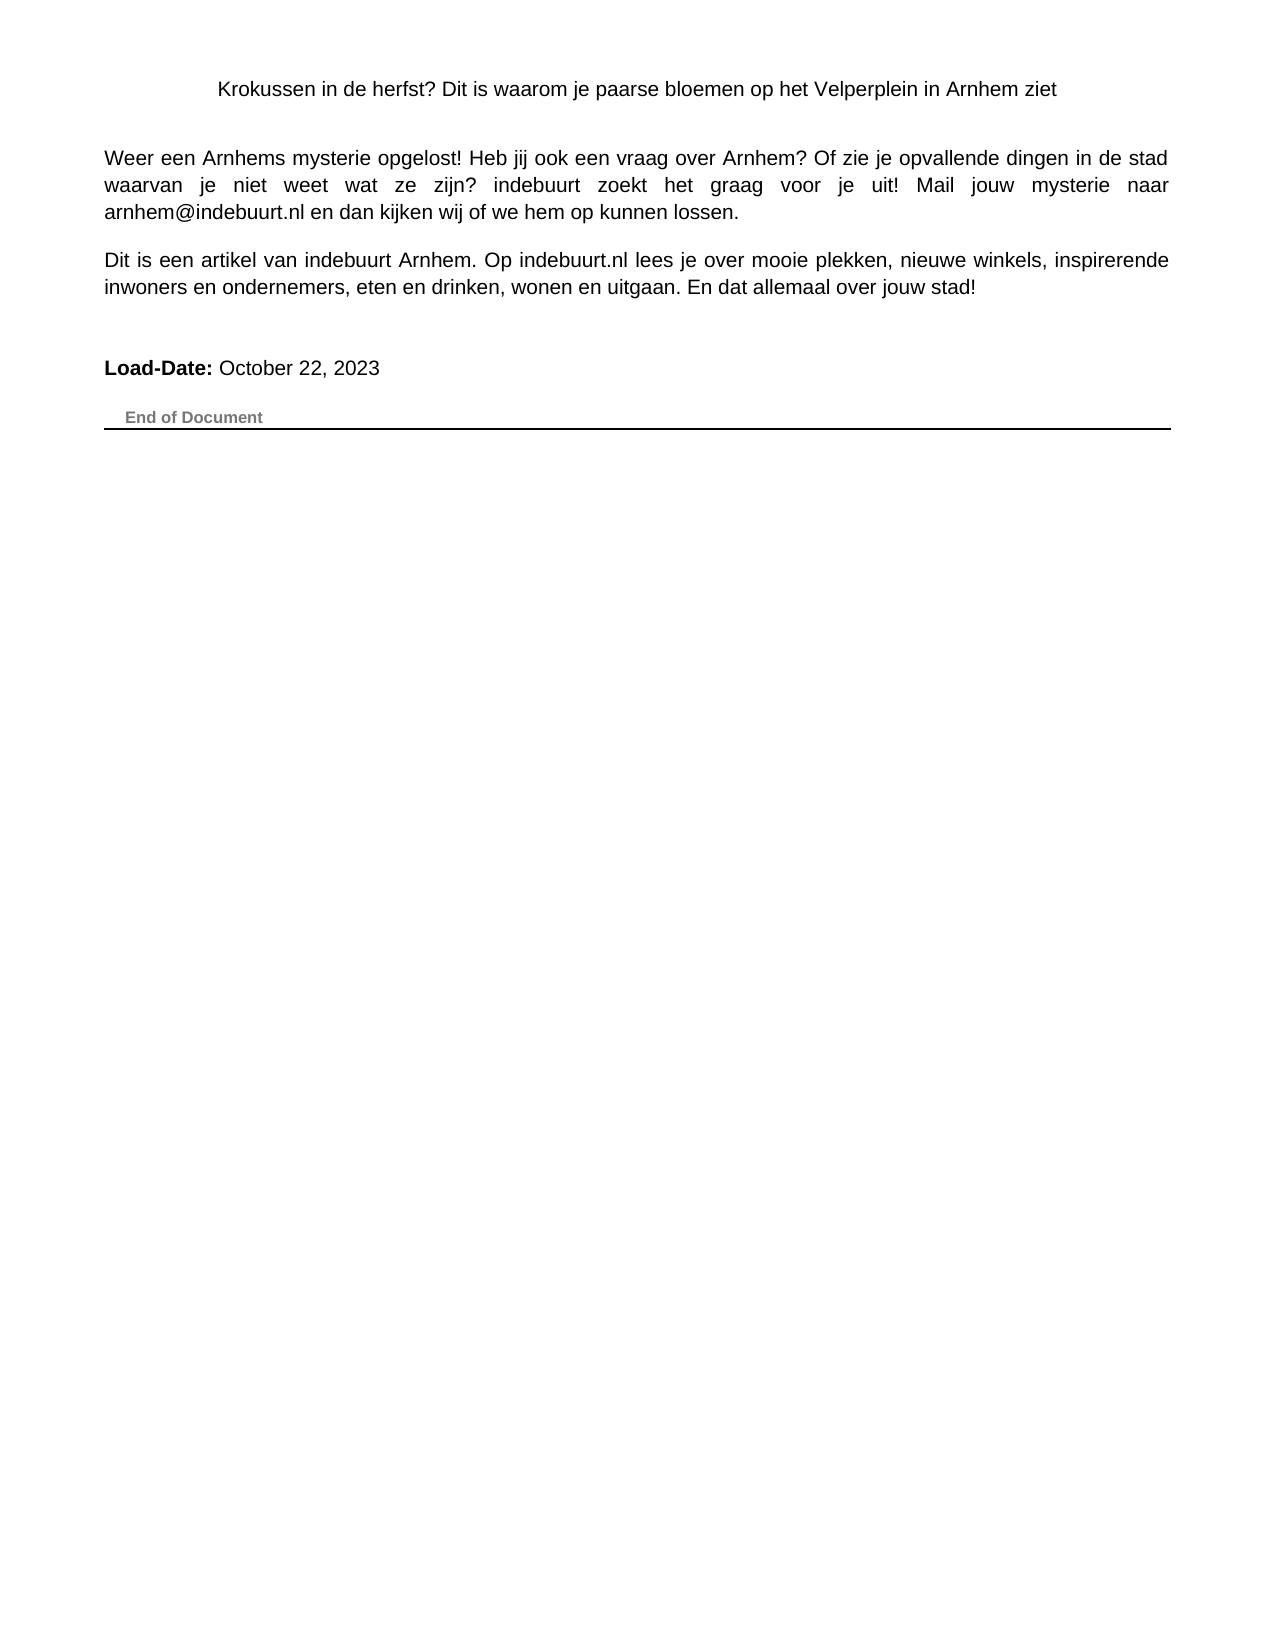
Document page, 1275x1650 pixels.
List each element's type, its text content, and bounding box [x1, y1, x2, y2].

text Dit is een artikel van indebuurt Arnhem. Op indebuurt.nl lees je over mooie plekken, nieuwe winkels, inspirerende inwoners en ondernemers, eten en drinken, wonen en uitgaan. En dat allemaal over jouw stad! [104, 244, 1171, 298]
text Weer een Arnhems mysterie opgelost! Heb jij ook een vraag over Arnhem? Of zie je opvallende dingen in de stad waarvan je niet weet wat ze zijn? indebuurt zoekt het graag voor je uit! Mail jouw mysterie naar arnhem@indebuurt.nl en dan kijken wij of we hem op kunnen lossen. [104, 142, 1171, 223]
text End of Document [125, 408, 1171, 427]
text Load-Date: October 22, 2023 [104, 323, 1171, 379]
